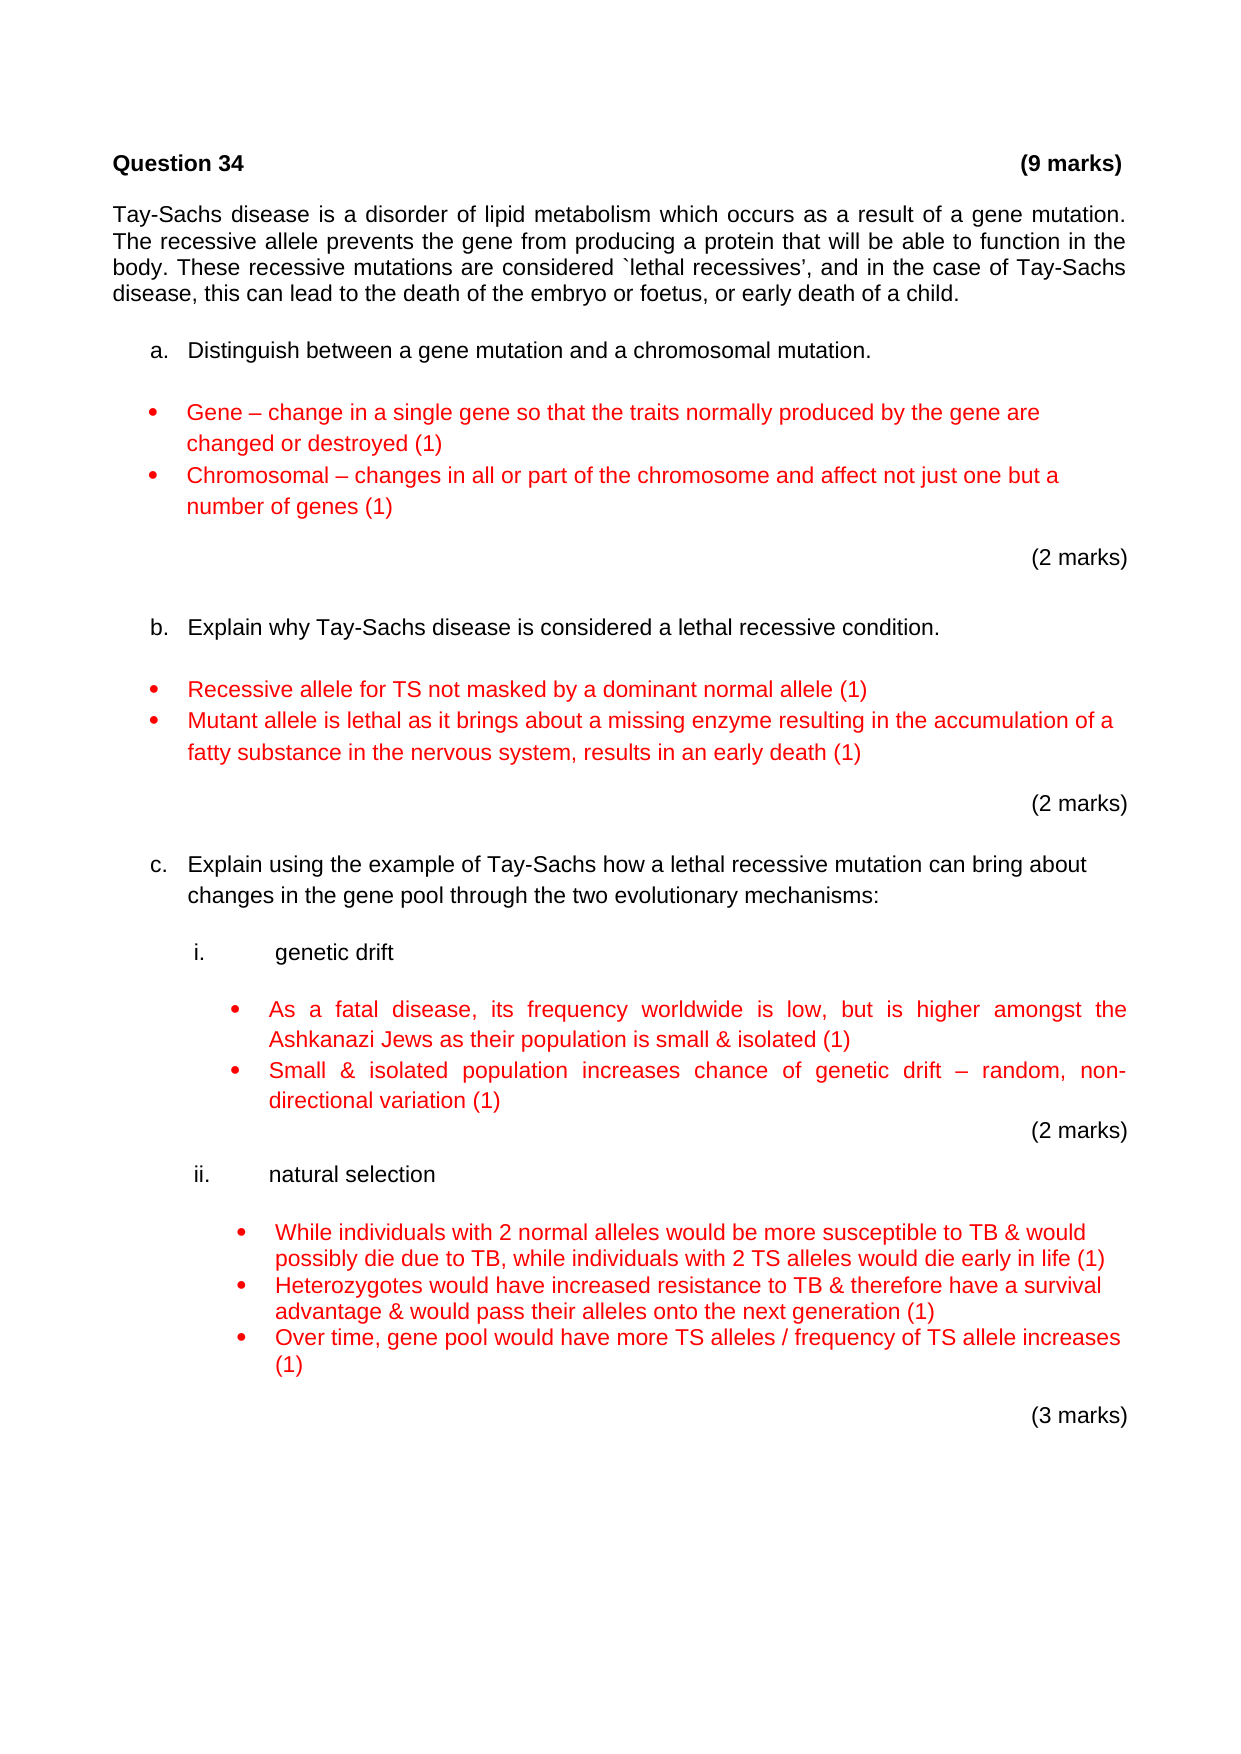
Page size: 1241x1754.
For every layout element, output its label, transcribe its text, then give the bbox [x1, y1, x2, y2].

text Tay-Sachs disease is a disorder of lipid metabolism which occurs as a result of a gene mutation. The recessive allele prevents the gene from producing a protein that will be able to function in the body. These recessive mutations are considered `lethal recessives’, and in the case of Tay-Sachs disease, this can lead to the death of the embryo or foetus, or early death of a child. [112, 201, 1128, 307]
list Over time, gene pool would have more TS alleles / frequency of TS allele increases (1) [237, 1324, 1128, 1377]
list Explain using the example of Tay-Sachs how a lethal recessive mutation can bring about changes in the gene pool through the two evolutionary mechanisms: [150, 846, 1128, 909]
text (2 marks) [150, 544, 1128, 571]
list Recessive allele for TS not masked by a dominant normal allele (1) [150, 671, 1128, 702]
text (2 marks) [150, 790, 1128, 816]
list Chromosomal – changes in all or part of the chromosome and affect not just one but a number of genes (1) [149, 457, 1128, 519]
list Small & isolated population increases chance of genetic drift – random, non-directional variation (1) [231, 1057, 1128, 1113]
text Question 34 (9 marks) [112, 150, 1128, 176]
list genetic drift [194, 934, 1128, 965]
list While individuals with 2 normal alleles would be more susceptible to TB & would possibly die due to TB, while individuals with 2 TS alleles would die early in life (1) [237, 1219, 1128, 1272]
list Explain why Tay-Sachs disease is considered a lethal recessive condition. [150, 609, 1128, 640]
list natural selection [194, 1156, 1128, 1188]
list Heterozygotes would have increased resistance to TB & therefore have a survival advantage & would pass their alleles onto the next generation (1) [237, 1272, 1128, 1324]
list Gene – change in a single gene so that the traits normally produced by the gene are changed or destroyed (1) [149, 394, 1128, 457]
list Mutant allele is lethal as it brings about a missing enzyme resulting in the accumulation of a fatty substance in the nervous system, results in an early death (1) [150, 702, 1128, 765]
list As a fatal disease, its frequency worldwide is low, but is higher amongst the Ashkanazi Jews as their population is small & isolated (1) [231, 996, 1128, 1053]
text (3 marks) [112, 1402, 1128, 1428]
list Distinguish between a gene mutation and a chromosomal mutation. [150, 332, 1128, 363]
list (2 marks) [269, 1117, 1128, 1143]
